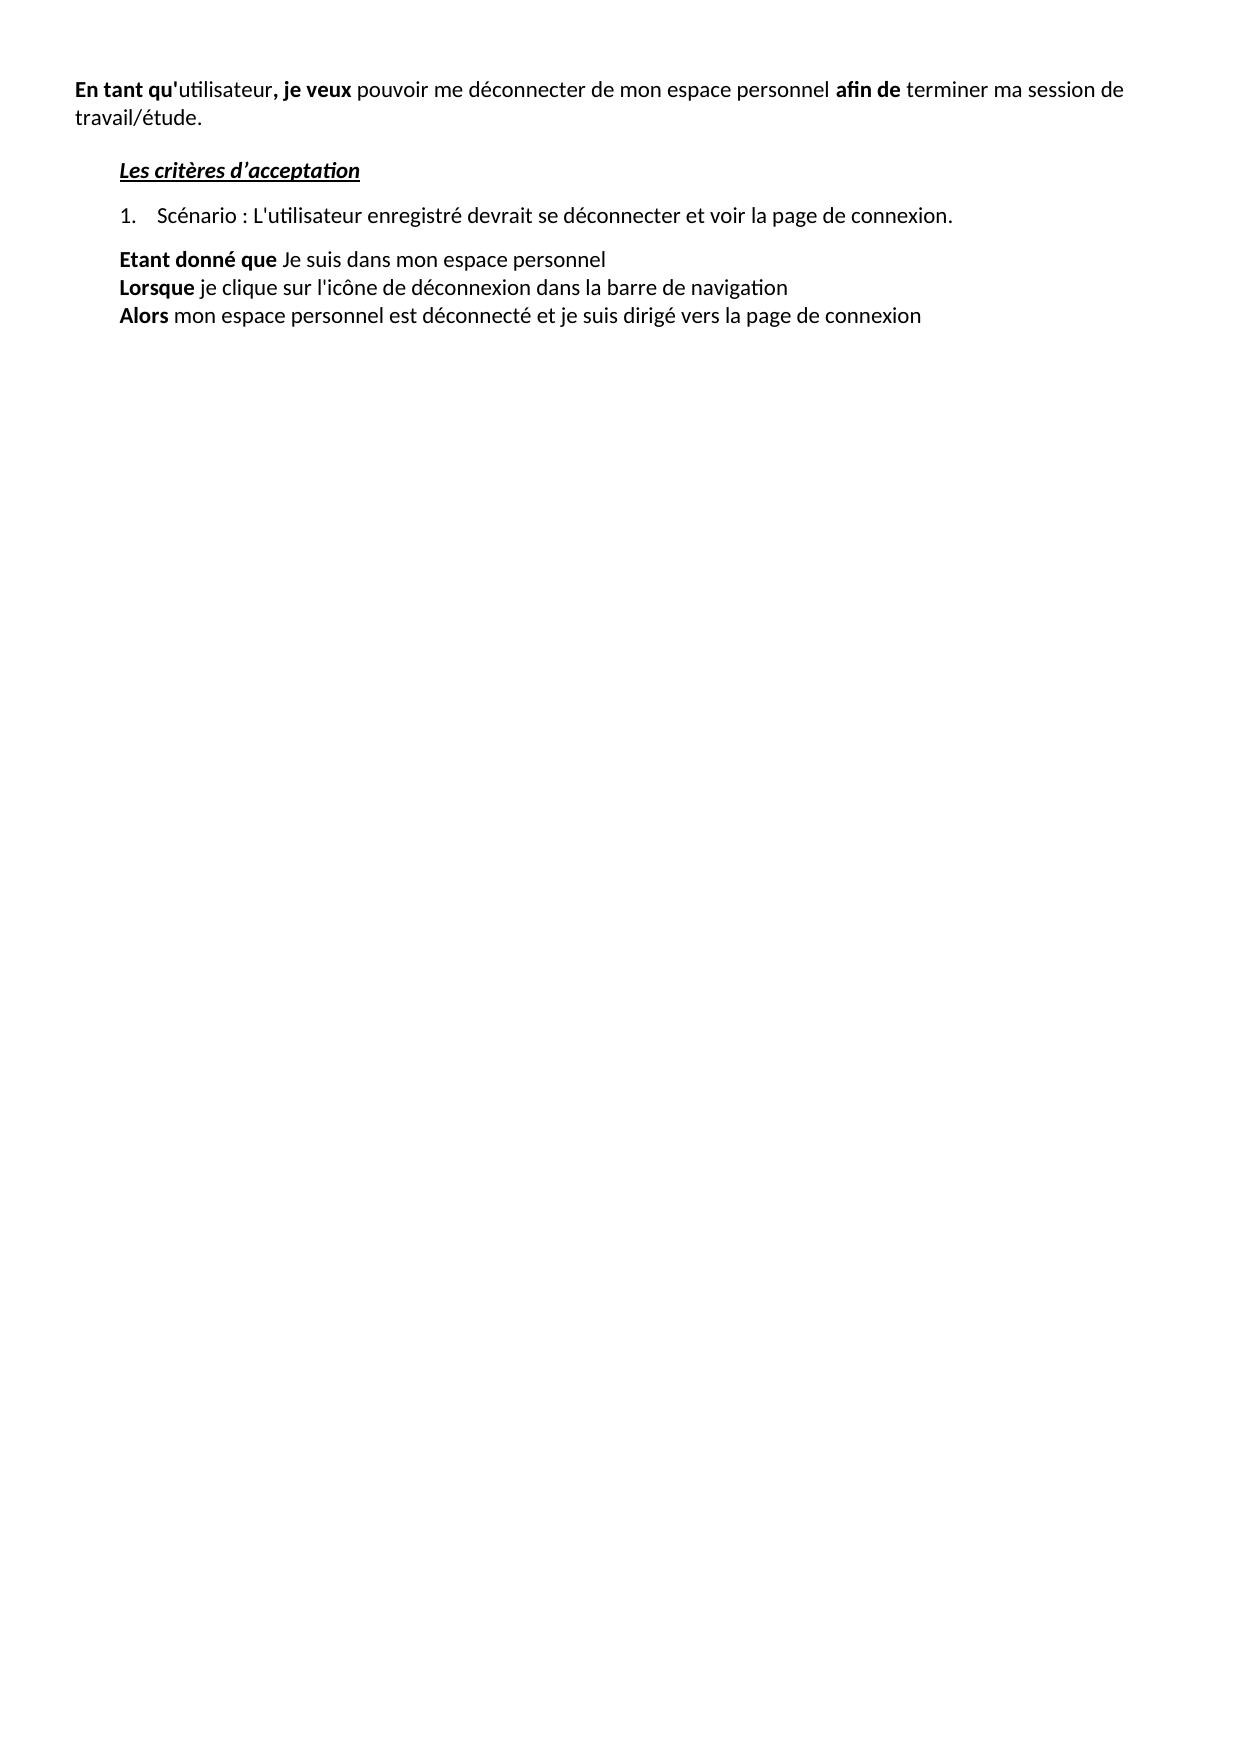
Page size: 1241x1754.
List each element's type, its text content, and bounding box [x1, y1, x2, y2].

text Lorsque je clique sur l'icône de déconnexion dans la barre de navigation [119, 273, 1165, 301]
list Scénario : L'utilisateur enregistré devrait se déconnecter et voir la page de connexion. [119, 201, 1165, 229]
text Alors mon espace personnel est déconnecté et je suis dirigé vers la page de connexion [119, 301, 1165, 329]
text Etant donné que Je suis dans mon espace personnel [119, 245, 1165, 273]
text En tant qu'utilisateur, je veux pouvoir me déconnecter de mon espace personnel afin de terminer ma session de travail/étude. [75, 75, 1165, 131]
text Les critères d’acceptation [119, 156, 1165, 184]
